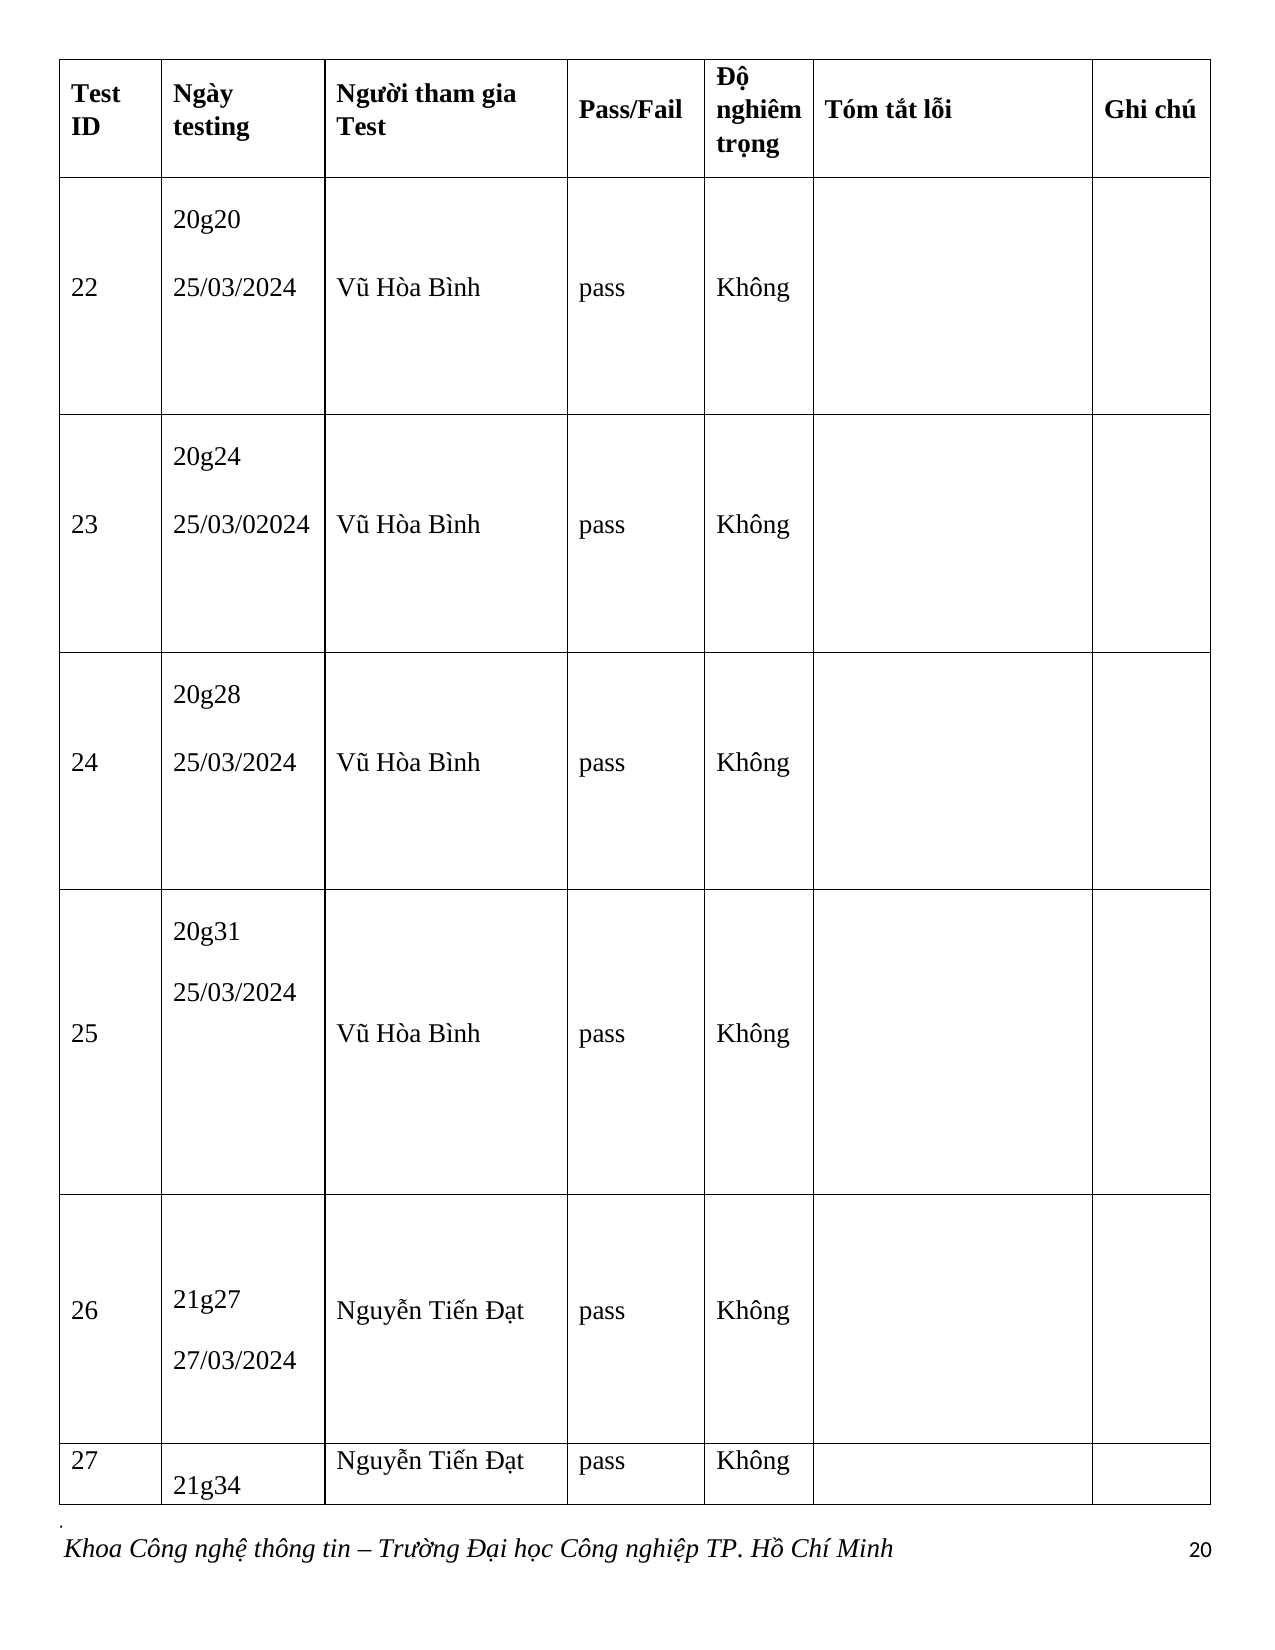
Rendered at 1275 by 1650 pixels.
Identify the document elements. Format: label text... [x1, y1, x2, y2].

table_cell [814, 890, 1092, 1194]
table_cell 21g27 27/03/2024 [162, 1195, 324, 1443]
table_cell 20g31 25/03/2024 [162, 890, 324, 1194]
table_cell pass [568, 415, 704, 652]
table_cell pass [568, 653, 704, 889]
table_header Độ nghiêm trọng [705, 60, 813, 177]
table_cell Vũ Hòa Bình [326, 415, 567, 652]
table_cell Không [705, 890, 813, 1194]
table_cell Nguyễn Tiến Đạt [326, 1195, 567, 1443]
table_cell 22 [60, 178, 161, 414]
table_cell [1093, 653, 1210, 889]
table_cell [814, 178, 1092, 414]
table_cell Không [705, 415, 813, 652]
table_cell Không [705, 653, 813, 889]
table_header Pass/Fail [568, 60, 704, 177]
table_cell 20g24 25/03/02024 [162, 415, 324, 652]
table_cell [1093, 1195, 1210, 1443]
table_cell 20g28 25/03/2024 [162, 653, 324, 889]
table_cell [814, 1444, 1092, 1504]
table_header Ghi chú [1093, 60, 1210, 177]
table_cell pass [568, 1444, 704, 1504]
table_cell pass [568, 178, 704, 414]
table_cell Không [705, 178, 813, 414]
table_cell 24 [60, 653, 161, 889]
table_cell [814, 1195, 1092, 1443]
table_header Tóm tắt lỗi [814, 60, 1092, 177]
table_cell pass [568, 890, 704, 1194]
table_cell Không [705, 1195, 813, 1443]
table_cell 26 [60, 1195, 161, 1443]
table_cell 25 [60, 890, 161, 1194]
table_cell [1093, 178, 1210, 414]
table_cell 27 [60, 1444, 161, 1504]
table_cell [814, 415, 1092, 652]
table_cell Không [705, 1444, 813, 1504]
table_cell [1093, 415, 1210, 652]
table_cell 20g20 25/03/2024 [162, 178, 324, 414]
table_cell Vũ Hòa Bình [326, 178, 567, 414]
table_cell [1093, 1444, 1210, 1504]
table_cell 21g34 27/03/2024 [162, 1444, 324, 1504]
table_header Người tham gia Test [326, 60, 567, 177]
table_header Test ID [60, 60, 161, 177]
table_cell Vũ Hòa Bình [326, 890, 567, 1194]
table_cell 23 [60, 415, 161, 652]
table_cell Vũ Hòa Bình [326, 653, 567, 889]
table_cell Nguyễn Tiến Đạt [326, 1444, 567, 1504]
table_header Ngày testing [162, 60, 324, 177]
table_cell [1093, 890, 1210, 1194]
table_cell pass [568, 1195, 704, 1443]
table_cell [814, 653, 1092, 889]
